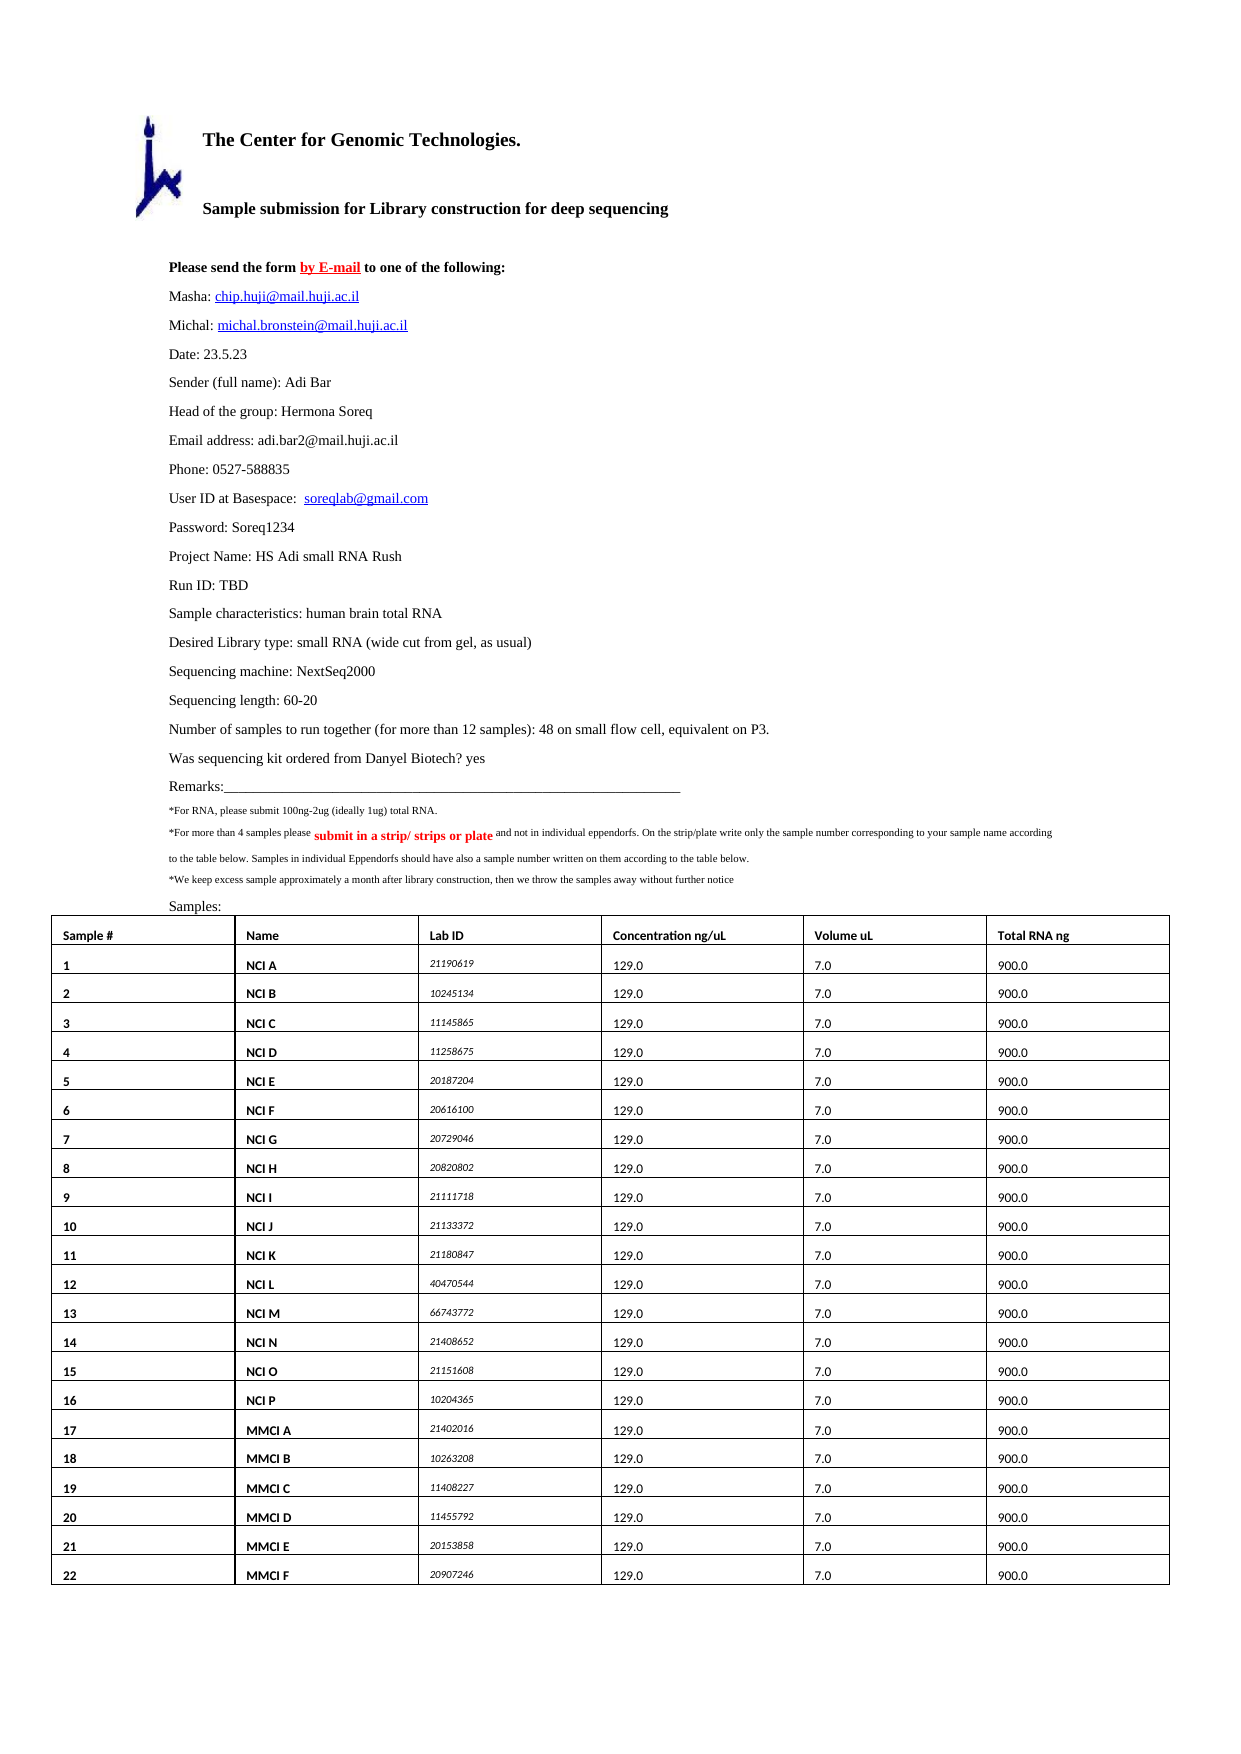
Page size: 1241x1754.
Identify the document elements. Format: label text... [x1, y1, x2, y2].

table_cell 11408227 [419, 1468, 601, 1496]
table_cell 7.0 [804, 1090, 986, 1118]
table_cell 7.0 [804, 1178, 986, 1206]
table_cell NCI P [236, 1381, 418, 1409]
table_cell NCI O [236, 1352, 418, 1380]
text Please send the form by E-mail to one of the following: [168, 247, 1053, 276]
table_cell 129.0 [602, 945, 803, 973]
table_cell 7.0 [804, 1439, 986, 1467]
table_cell NCI M [236, 1294, 418, 1322]
table_cell 7.0 [804, 1236, 986, 1264]
table_cell 129.0 [602, 1178, 803, 1206]
table_cell 6 [52, 1090, 234, 1118]
table_cell 7 [52, 1120, 234, 1147]
table_cell 7.0 [804, 1410, 986, 1438]
text Michal: michal.bronstein@mail.huji.ac.il [168, 304, 1053, 333]
text *For RNA, please submit 100ng-2ug (ideally 1ug) total RNA. [168, 795, 1053, 817]
table_cell NCI I [236, 1178, 418, 1206]
table_cell 900.0 [987, 1439, 1169, 1467]
table_cell 7.0 [804, 1294, 986, 1322]
text Desired Library type: small RNA (wide cut from gel, as usual) [168, 622, 1053, 651]
table_cell 15 [52, 1352, 234, 1380]
table_cell 20820802 [419, 1149, 601, 1177]
table_cell 129.0 [602, 1032, 803, 1060]
table_cell 900.0 [987, 945, 1169, 973]
table_cell 10245134 [419, 974, 601, 1002]
table_cell 7.0 [804, 1468, 986, 1496]
table_cell 13 [52, 1294, 234, 1322]
table_cell NCI J [236, 1207, 418, 1235]
table_cell 7.0 [804, 945, 986, 973]
table_cell 900.0 [987, 1090, 1169, 1118]
table_cell 129.0 [602, 1061, 803, 1089]
table_header Volume uL [804, 916, 986, 944]
table_cell NCI C [236, 1003, 418, 1031]
text Run ID: TBD [168, 564, 1053, 593]
table_cell 900.0 [987, 974, 1169, 1002]
text Samples: [168, 886, 1053, 915]
table_cell 21133372 [419, 1207, 601, 1235]
table_header Name [236, 916, 418, 944]
table_cell 20616100 [419, 1090, 601, 1118]
text Sample characteristics: human brain total RNA [168, 593, 1053, 622]
table_cell 17 [52, 1410, 234, 1438]
table_cell 900.0 [987, 1294, 1169, 1322]
table_cell 900.0 [987, 1555, 1169, 1583]
table_cell MMCI E [236, 1526, 418, 1554]
table_cell NCI A [236, 945, 418, 973]
table_cell 900.0 [987, 1207, 1169, 1235]
text Sample submission for Library construction for deep sequencing [184, 184, 1053, 218]
table_cell 21408652 [419, 1323, 601, 1351]
table_cell 22 [52, 1555, 234, 1583]
table_cell 8 [52, 1149, 234, 1177]
table_cell 7.0 [804, 1323, 986, 1351]
text Password: Soreq1234 [168, 507, 1053, 535]
table_cell 18 [52, 1439, 234, 1467]
text Phone: 0527-588835 [168, 449, 1053, 478]
table_cell 19 [52, 1468, 234, 1496]
text Number of samples to run together (for more than 12 samples): 48 on small flow cell, equivalent on P3. [168, 708, 1053, 737]
text User ID at Basespace: soreqlab@gmail.com [168, 478, 1053, 506]
table_cell MMCI B [236, 1439, 418, 1467]
table_cell 900.0 [987, 1381, 1169, 1409]
table_cell 21402016 [419, 1410, 601, 1438]
table_cell 7.0 [804, 1526, 986, 1554]
table_cell 7.0 [804, 1207, 986, 1235]
table_cell 3 [52, 1003, 234, 1031]
table_cell 129.0 [602, 974, 803, 1002]
table_cell 11258675 [419, 1032, 601, 1060]
table_cell 66743772 [419, 1294, 601, 1322]
table_cell 7.0 [804, 1120, 986, 1147]
table_cell 7.0 [804, 1003, 986, 1031]
table_header Lab ID [419, 916, 601, 944]
table_cell 1 [52, 945, 234, 973]
table_cell 7.0 [804, 1352, 986, 1380]
table_cell 10204365 [419, 1381, 601, 1409]
table_cell 4 [52, 1032, 234, 1060]
table_cell 129.0 [602, 1439, 803, 1467]
table_cell MMCI A [236, 1410, 418, 1438]
table_cell 129.0 [602, 1236, 803, 1264]
table_cell 9 [52, 1178, 234, 1206]
table_cell 129.0 [602, 1410, 803, 1438]
table_cell 129.0 [602, 1090, 803, 1118]
table_cell 21190619 [419, 945, 601, 973]
table_cell 900.0 [987, 1061, 1169, 1089]
table_cell 129.0 [602, 1323, 803, 1351]
table_cell 129.0 [602, 1207, 803, 1235]
text Head of the group: Hermona Soreq [168, 391, 1053, 420]
table_cell 21 [52, 1526, 234, 1554]
table_cell 11145865 [419, 1003, 601, 1031]
table_cell 900.0 [987, 1323, 1169, 1351]
text Masha: chip.huji@mail.huji.ac.il [168, 276, 1053, 304]
table_header Total RNA ng [987, 916, 1169, 944]
table_cell 900.0 [987, 1468, 1169, 1496]
table_cell 10 [52, 1207, 234, 1235]
text Sender (full name): Adi Bar [168, 362, 1053, 391]
table_cell 900.0 [987, 1410, 1169, 1438]
text Sequencing length: 60-20 [168, 680, 1053, 708]
table_cell 11455792 [419, 1497, 601, 1525]
table_cell 129.0 [602, 1526, 803, 1554]
table_cell 129.0 [602, 1265, 803, 1293]
table_cell 900.0 [987, 1526, 1169, 1554]
text Sequencing machine: NextSeq2000 [168, 651, 1053, 679]
text Project Name: HS Adi small RNA Rush [168, 535, 1053, 564]
table_cell 21111718 [419, 1178, 601, 1206]
table_cell 7.0 [804, 1149, 986, 1177]
table_cell 129.0 [602, 1555, 803, 1583]
table_cell NCI K [236, 1236, 418, 1264]
table_cell 900.0 [987, 1003, 1169, 1031]
table_cell 7.0 [804, 1555, 986, 1583]
table_header Sample # [52, 916, 234, 944]
table_cell NCI G [236, 1120, 418, 1147]
table_cell NCI D [236, 1032, 418, 1060]
table_cell 7.0 [804, 1497, 986, 1525]
table_cell 129.0 [602, 1352, 803, 1380]
table_cell 11 [52, 1236, 234, 1264]
text *For more than 4 samples please submit in a strip/ strips or plate and not in individual eppendorfs. On the strip/plate write only the sample number corresponding to your sample name according to the table below. Samples in individual Eppendorfs should have also a sample number written on them according to the table below. [168, 817, 1053, 865]
table_cell 16 [52, 1381, 234, 1409]
table_cell 900.0 [987, 1120, 1169, 1147]
table_cell NCI E [236, 1061, 418, 1089]
table_cell 900.0 [987, 1236, 1169, 1264]
table_cell 900.0 [987, 1149, 1169, 1177]
table_cell NCI L [236, 1265, 418, 1293]
table_cell 900.0 [987, 1032, 1169, 1060]
text *We keep excess sample approximately a month after library construction, then we throw the samples away without further notice [168, 865, 1053, 886]
table_cell 900.0 [987, 1352, 1169, 1380]
table_cell 129.0 [602, 1120, 803, 1147]
table_cell 129.0 [602, 1497, 803, 1525]
table_cell 20153858 [419, 1526, 601, 1554]
table_cell 7.0 [804, 1381, 986, 1409]
table_cell MMCI F [236, 1555, 418, 1583]
table_cell 10263208 [419, 1439, 601, 1467]
table_cell 21180847 [419, 1236, 601, 1264]
picture [135, 115, 184, 221]
table_cell NCI N [236, 1323, 418, 1351]
table_cell 900.0 [987, 1497, 1169, 1525]
table_cell 5 [52, 1061, 234, 1089]
text Remarks:_______________________________________________________________ [168, 766, 1053, 795]
text Date: 23.5.23 [168, 333, 1053, 362]
table_cell 129.0 [602, 1149, 803, 1177]
table_cell 7.0 [804, 974, 986, 1002]
table_cell 900.0 [987, 1265, 1169, 1293]
table_cell 20729046 [419, 1120, 601, 1147]
table_cell 40470544 [419, 1265, 601, 1293]
table_cell 129.0 [602, 1468, 803, 1496]
table_header Concentration ng/uL [602, 916, 803, 944]
table_cell MMCI D [236, 1497, 418, 1525]
table_cell 2 [52, 974, 234, 1002]
table_cell 7.0 [804, 1032, 986, 1060]
table_cell 7.0 [804, 1061, 986, 1089]
table_cell 20187204 [419, 1061, 601, 1089]
text Was sequencing kit ordered from Danyel Biotech? yes [168, 737, 1053, 766]
text The Center for Genomic Technologies. [168, 113, 1053, 151]
table_cell 20 [52, 1497, 234, 1525]
table_cell 900.0 [987, 1178, 1169, 1206]
table_cell NCI B [236, 974, 418, 1002]
table_cell 21151608 [419, 1352, 601, 1380]
table_cell 129.0 [602, 1003, 803, 1031]
table_cell 129.0 [602, 1381, 803, 1409]
table_cell 129.0 [602, 1294, 803, 1322]
table_cell MMCI C [236, 1468, 418, 1496]
table_cell 14 [52, 1323, 234, 1351]
table_cell 7.0 [804, 1265, 986, 1293]
table_cell 12 [52, 1265, 234, 1293]
table_cell NCI H [236, 1149, 418, 1177]
text Email address: adi.bar2@mail.huji.ac.il [168, 420, 1053, 449]
table_cell NCI F [236, 1090, 418, 1118]
table_cell 20907246 [419, 1555, 601, 1583]
